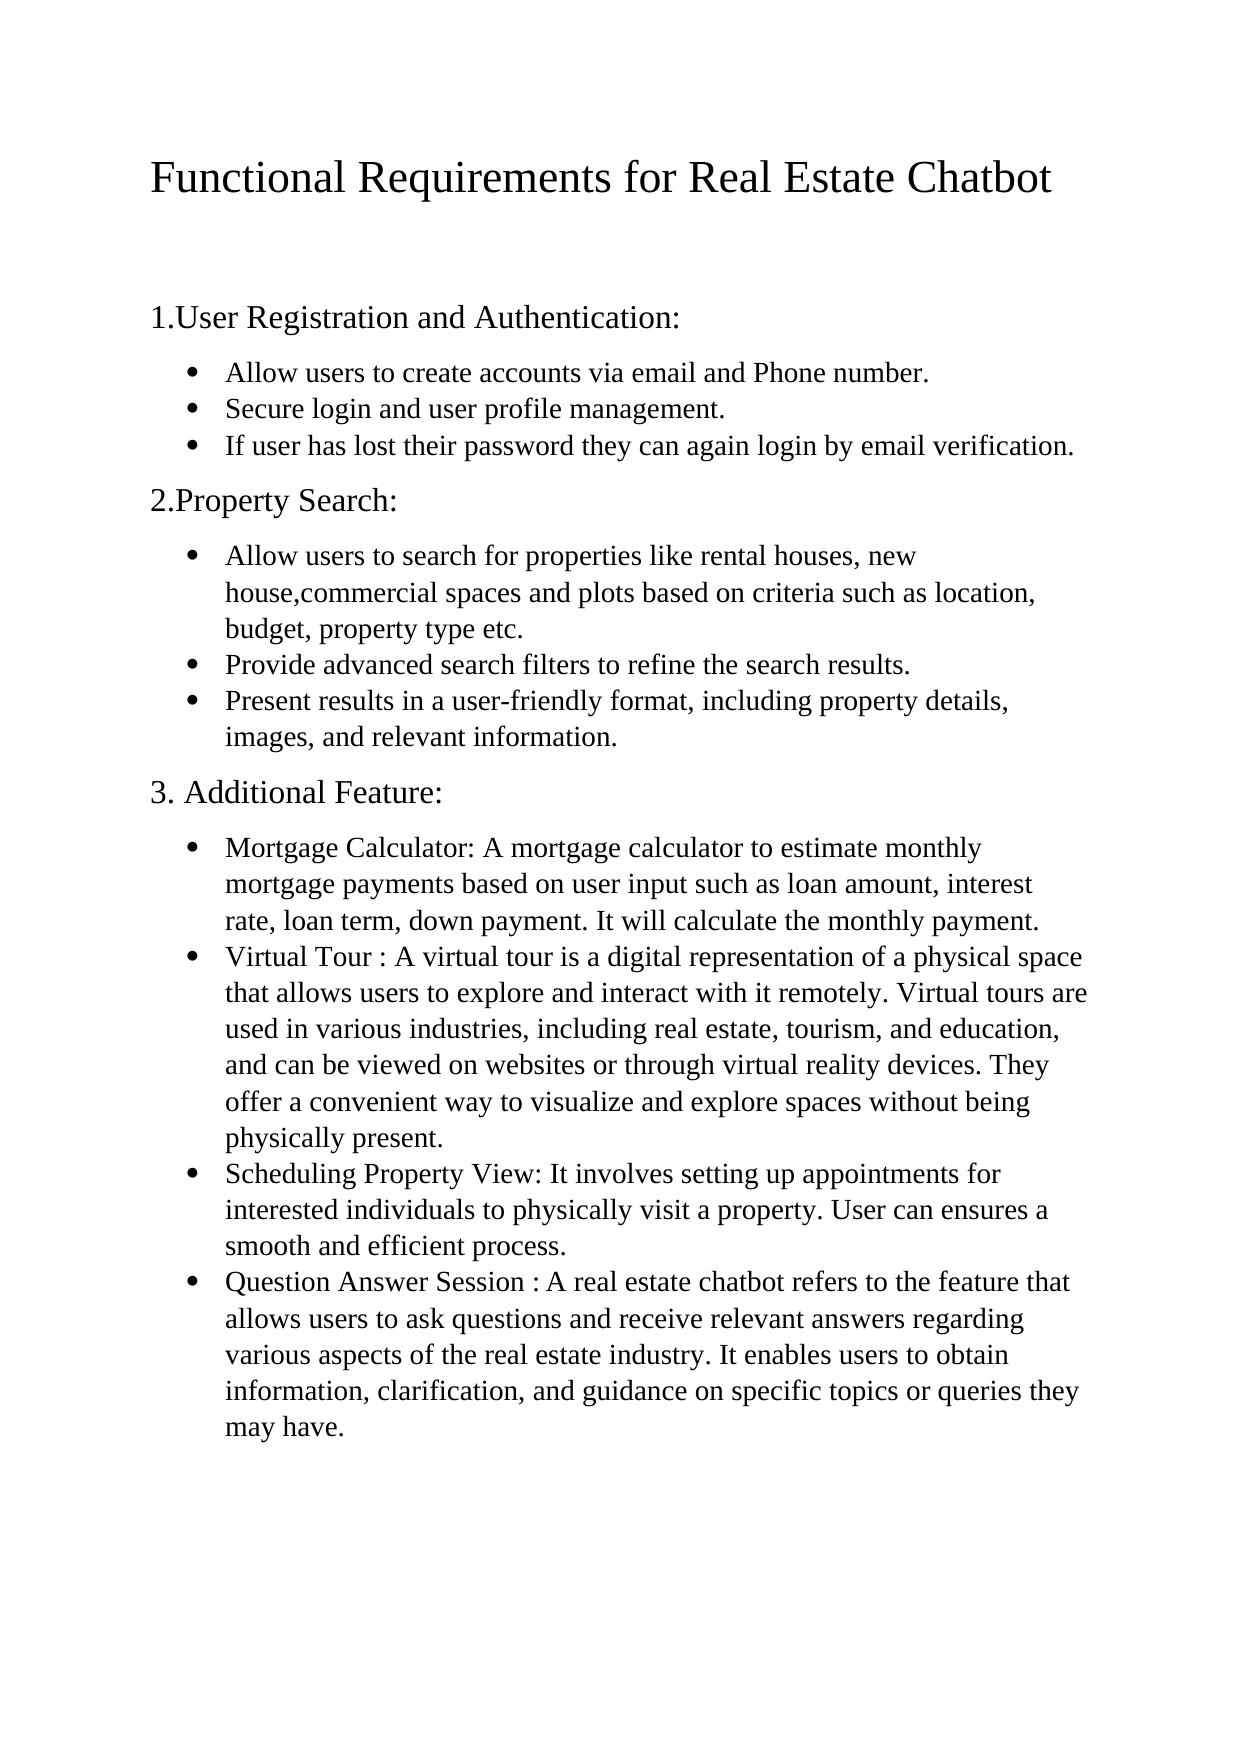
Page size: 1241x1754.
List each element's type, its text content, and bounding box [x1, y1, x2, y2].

text 1.User Registration and Authentication: [150, 297, 1090, 335]
list Secure login and user profile management. [187, 391, 1090, 425]
list Allow users to create accounts via email and Phone number. [187, 355, 1090, 389]
list Mortgage Calculator: A mortgage calculator to estimate monthly mortgage payments based on user input such as loan amount, interest rate, loan term, down payment. It will calculate the monthly payment. [187, 830, 1090, 936]
text 3. Additional Feature: [150, 772, 1090, 811]
list Provide advanced search filters to refine the search results. [187, 647, 1090, 681]
list Allow users to search for properties like rental houses, new house,commercial spaces and plots based on criteria such as location, budget, property type etc. [187, 538, 1090, 644]
list If user has lost their password they can again login by email verification. [187, 428, 1090, 461]
list Scheduling Property View: It involves setting up appointments for interested individuals to physically visit a property. User can ensures a smooth and efficient process. [187, 1156, 1090, 1262]
list Virtual Tour : A virtual tour is a digital representation of a physical space that allows users to explore and interact with it remotely. Virtual tours are used in various industries, including real estate, tourism, and education, and can be viewed on websites or through virtual reality devices. They offer a convenient way to visualize and explore spaces without being physically present. [187, 939, 1090, 1153]
list Question Answer Session : A real estate chatbot refers to the feature that allows users to ask questions and receive relevant answers regarding various aspects of the real estate industry. It enables users to obtain information, clarification, and guidance on specific topics or queries they may have. [187, 1264, 1090, 1443]
text Functional Requirements for Real Estate Chatbot [150, 150, 1090, 203]
list Present results in a user-friendly format, including property details, images, and relevant information. [187, 683, 1090, 753]
text 2.Property Search: [150, 481, 1090, 519]
